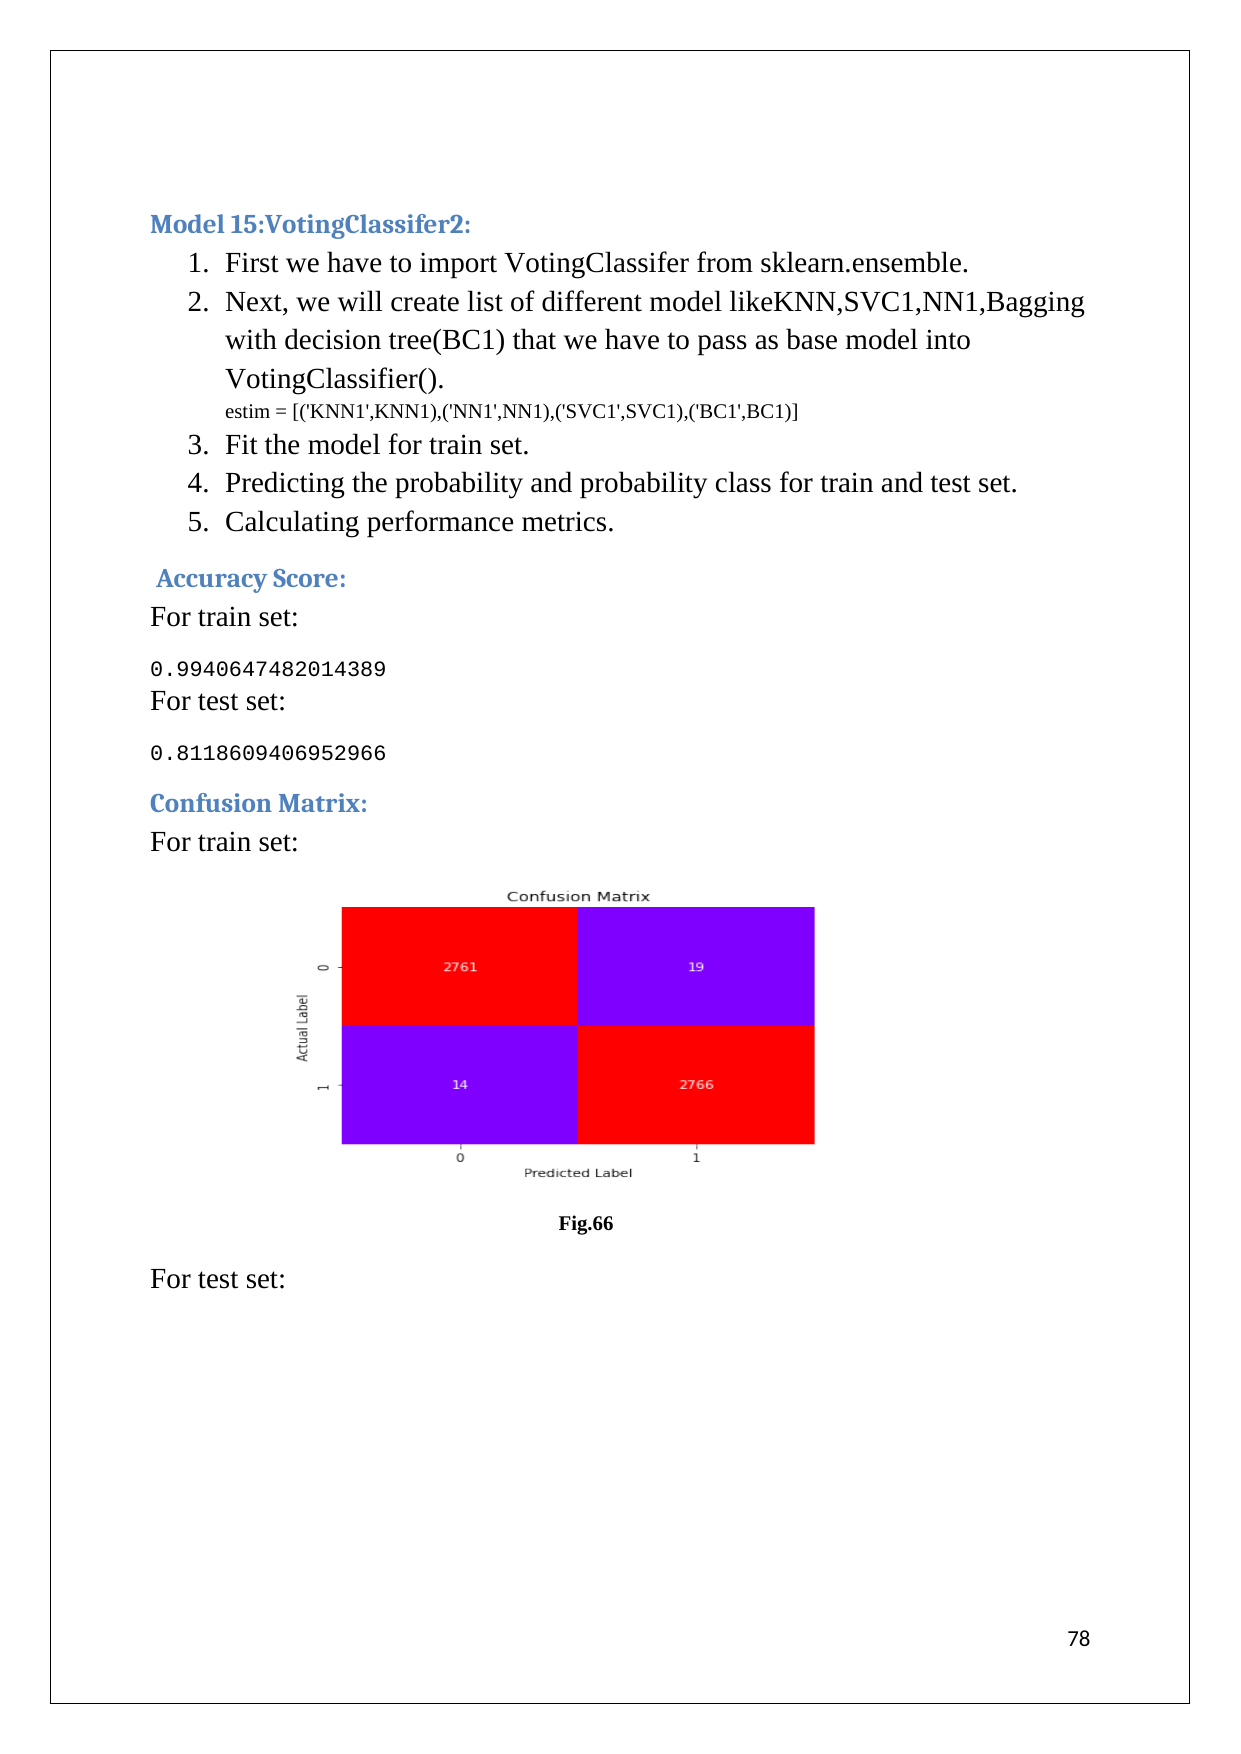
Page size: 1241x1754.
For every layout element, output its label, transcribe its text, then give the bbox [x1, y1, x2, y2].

text For train set: [150, 599, 1090, 633]
subtitle Model 15:VotingClassifer2: [150, 209, 1090, 241]
list Next, we will create list of different model likeKNN,SVC1,NN1,Bagging with decision tree(BC1) that we have to pass as base model into VotingClassifier(). [187, 284, 1090, 394]
text For test set: [150, 1261, 1090, 1294]
list Fit the model for train set. [187, 427, 1090, 460]
subtitle Accuracy Score: [150, 563, 1090, 594]
text Fig.66 [150, 1211, 1090, 1235]
text 0.9940647482014389 [150, 658, 1090, 683]
subtitle Confusion Matrix: [150, 788, 1090, 819]
picture [288, 883, 825, 1186]
text For test set: [150, 683, 1090, 717]
list Predicting the probability and probability class for train and test set. [187, 465, 1090, 499]
list estim = [('KNN1',KNN1),('NN1',NN1),('SVC1',SVC1),('BC1',BC1)] [225, 399, 1090, 423]
text 0.8118609406952966 [150, 743, 1090, 767]
list Calculating performance metrics. [187, 504, 1090, 537]
list First we have to import VotingClassifer from sklearn.ensemble. [187, 245, 1090, 279]
text For train set: [150, 824, 1090, 857]
